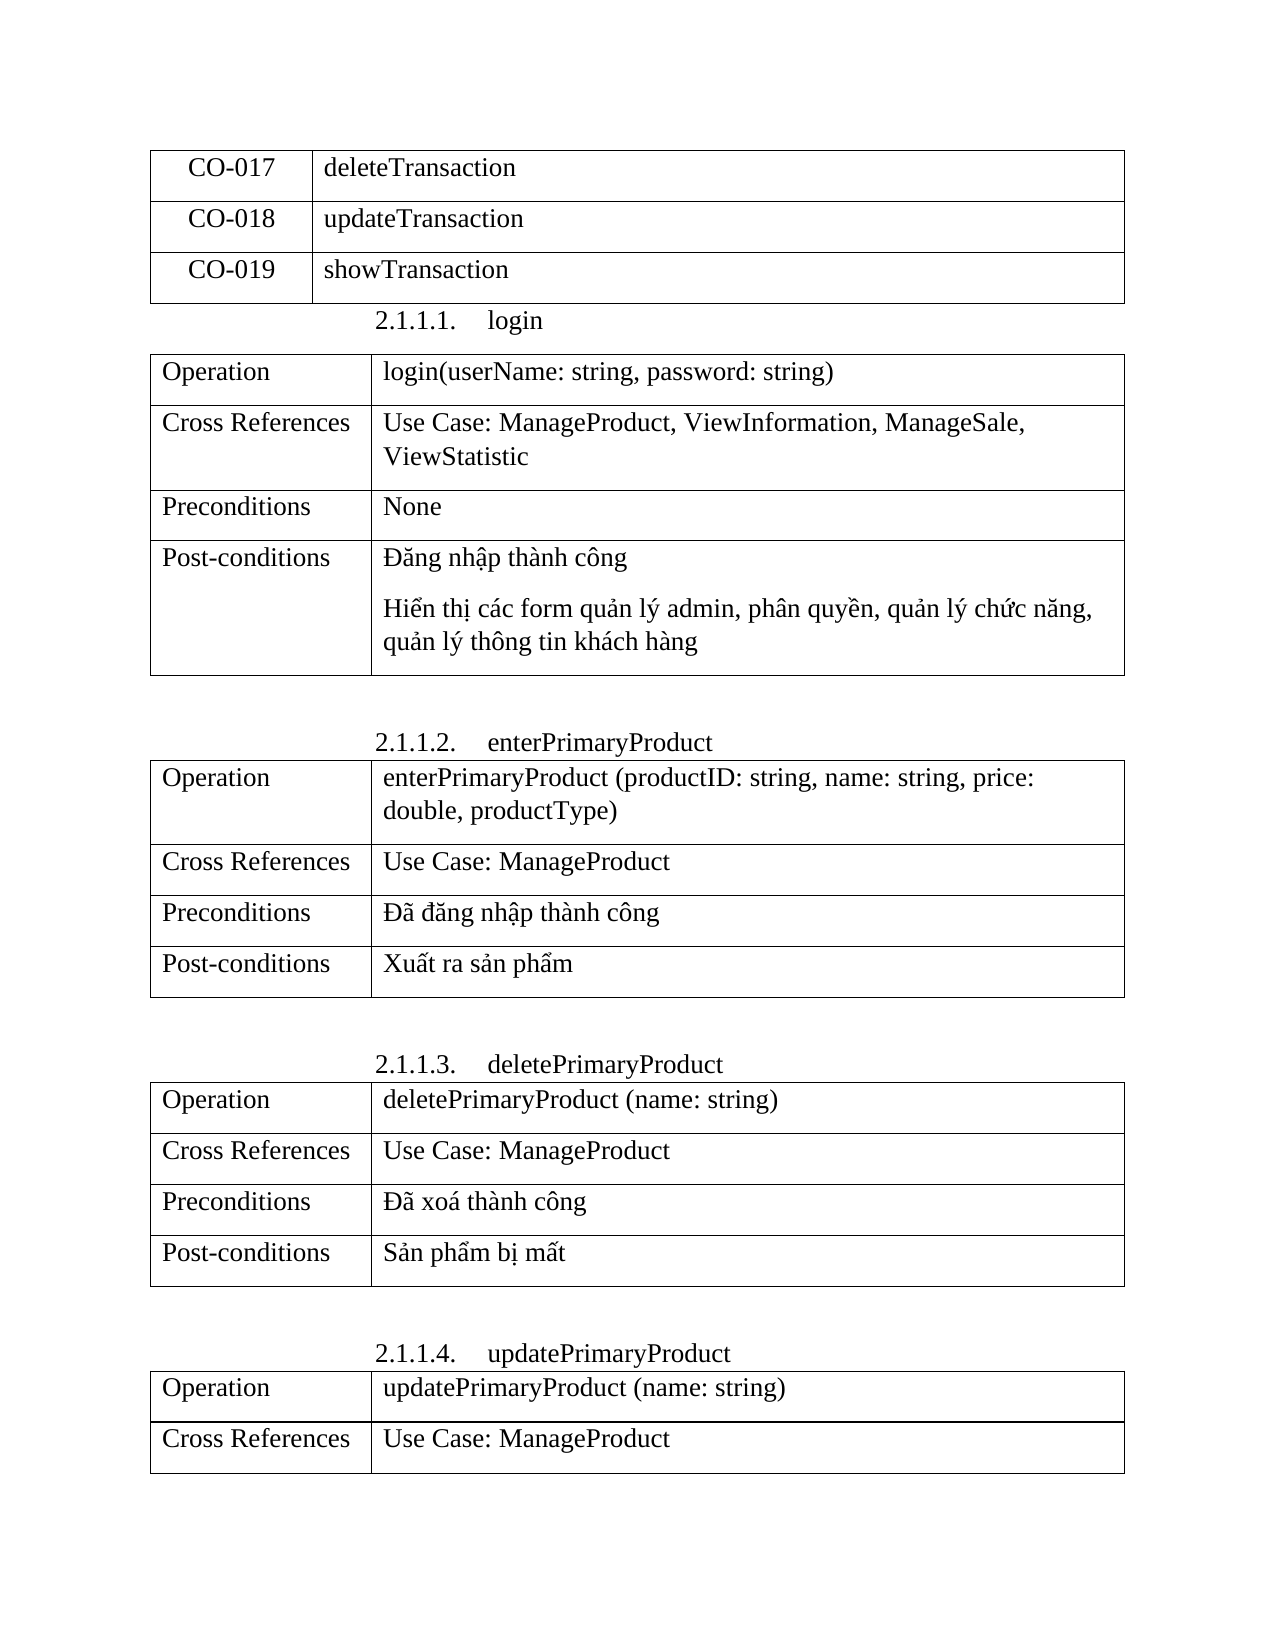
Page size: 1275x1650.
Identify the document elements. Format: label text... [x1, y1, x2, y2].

table_cell Post-conditions [151, 1236, 371, 1286]
table_cell Use Case: ManageProduct [372, 1423, 1124, 1472]
table_cell deleteTransaction [313, 151, 1124, 201]
table_cell showTransaction [313, 253, 1124, 303]
table_header login(userName: string, password: string) [372, 355, 1124, 405]
table_cell CO-018 [151, 202, 312, 252]
list enterPrimaryProduct [375, 726, 1125, 757]
table_cell Cross References [151, 1423, 371, 1472]
table_cell None [372, 491, 1124, 540]
table_header deletePrimaryProduct (name: string) [372, 1083, 1124, 1133]
table_cell Preconditions [151, 1185, 371, 1235]
table_cell Cross References [151, 1134, 371, 1184]
table_header Operation [151, 1083, 371, 1133]
table_header Operation [151, 355, 371, 405]
table_cell Xuất ra sản phẩm [372, 947, 1124, 997]
table_cell Cross References [151, 845, 371, 895]
table_header Operation [151, 1372, 371, 1421]
table_cell Cross References [151, 406, 371, 489]
table_cell Use Case: ManageProduct, ViewInformation, ManageSale, ViewStatistic [372, 406, 1124, 489]
table_cell Post-conditions [151, 947, 371, 997]
table_cell Post-conditions [151, 541, 371, 675]
list updatePrimaryProduct [375, 1337, 1125, 1368]
table_cell Preconditions [151, 491, 371, 540]
table_cell CO-019 [151, 253, 312, 303]
table_cell Đăng nhập thành công Hiển thị các form quản lý admin, phân quyền, quản lý chức năng, quản lý thông tin khách hàng [372, 541, 1124, 675]
table_cell Đã xoá thành công [372, 1185, 1124, 1235]
table_header updatePrimaryProduct (name: string) [372, 1372, 1124, 1421]
table_cell CO-017 [151, 151, 312, 201]
table_cell Sản phẩm bị mất [372, 1236, 1124, 1286]
table_cell Use Case: ManageProduct [372, 1134, 1124, 1184]
list deletePrimaryProduct [375, 1048, 1125, 1079]
table_header Operation [151, 761, 371, 844]
list login [375, 304, 1125, 335]
table_cell Preconditions [151, 896, 371, 946]
table_cell updateTransaction [313, 202, 1124, 252]
table_header enterPrimaryProduct (productID: string, name: string, price: double, productType) [372, 761, 1124, 844]
table_cell Đã đăng nhập thành công [372, 896, 1124, 946]
table_cell Use Case: ManageProduct [372, 845, 1124, 895]
